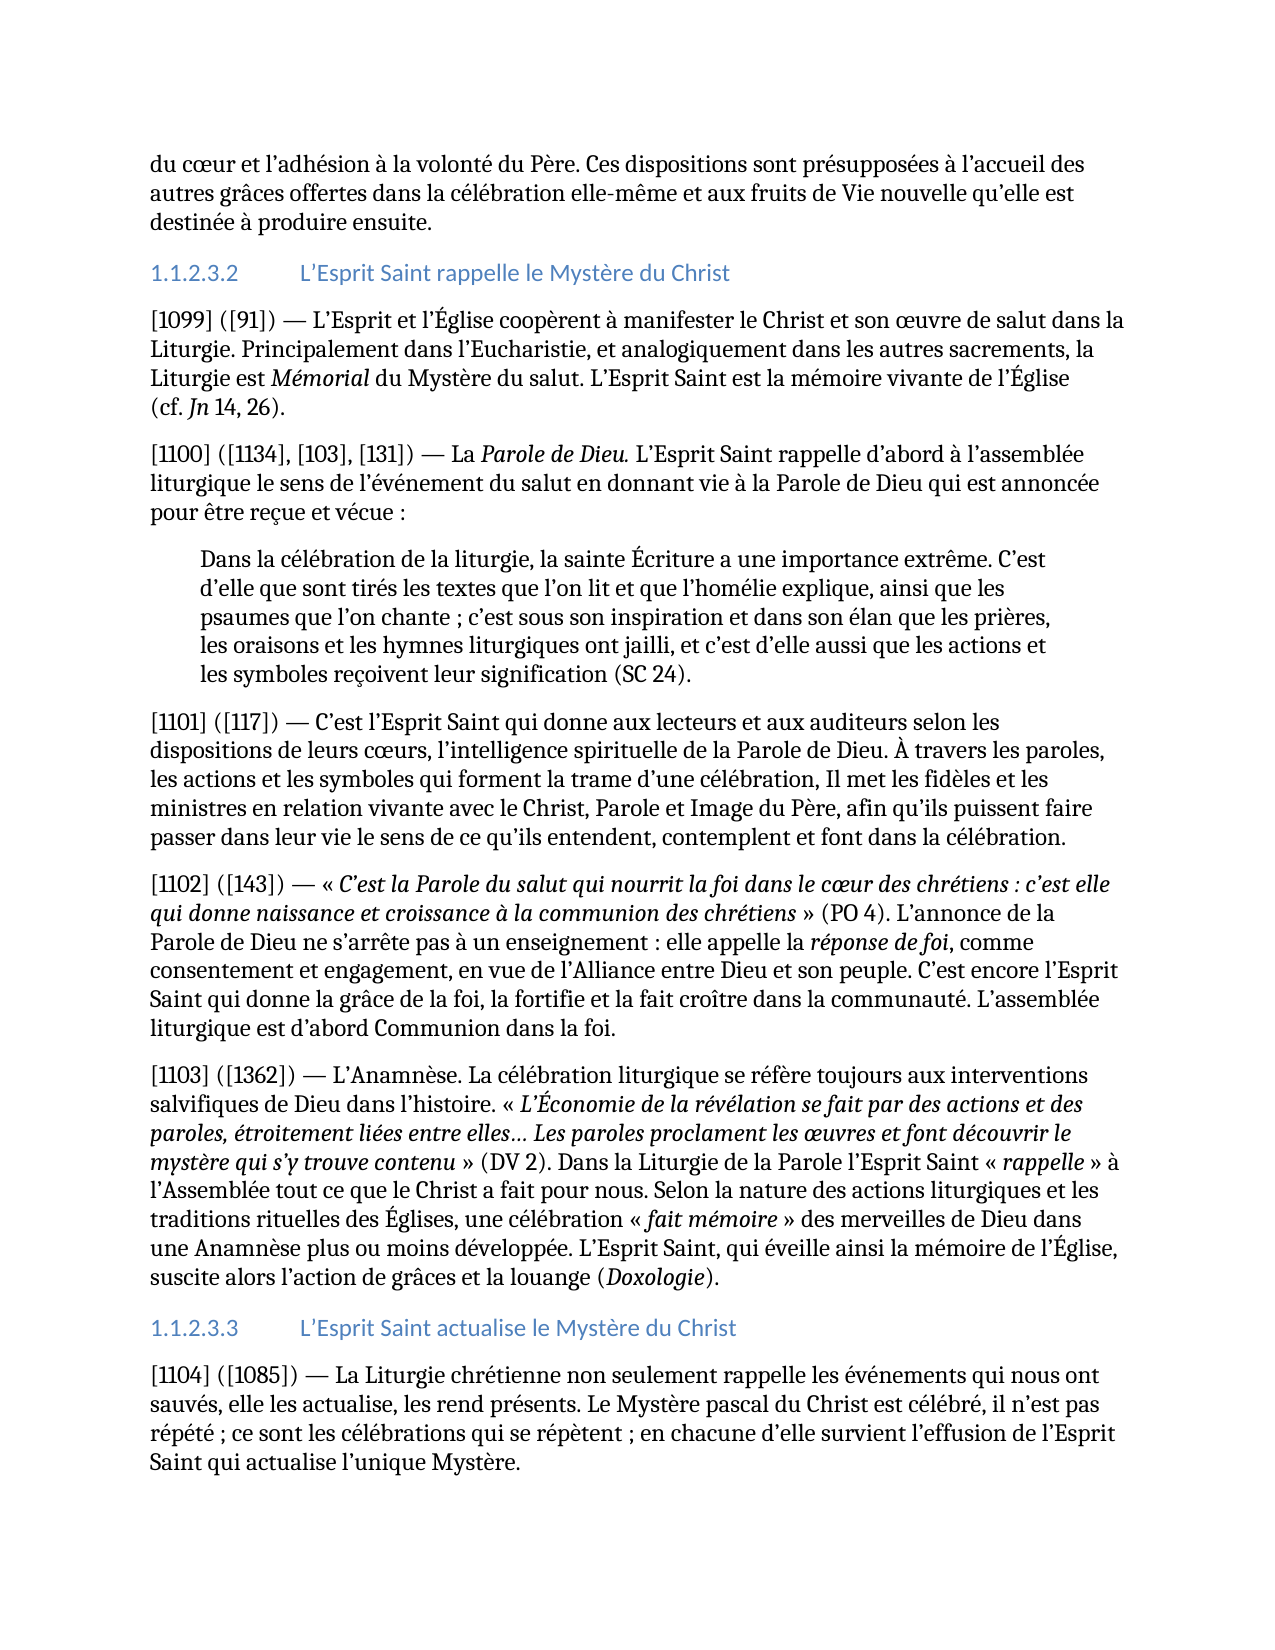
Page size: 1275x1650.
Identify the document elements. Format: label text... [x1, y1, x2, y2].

subtitle 1.1.2.3.2 L’Esprit Saint rappelle le Mystère du Christ [150, 257, 1125, 288]
text [1100] ([1134], [103], [131]) — La Parole de Dieu. L’Esprit Saint rappelle d’abord à l’assemblée liturgique le sens de l’événement du salut en donnant vie à la Parole de Dieu qui est annoncée pour être reçue et vécue : [150, 440, 1125, 526]
subtitle 1.1.2.3.3 L’Esprit Saint actualise le Mystère du Christ [150, 1312, 1125, 1343]
text [1104] ([1085]) — La Liturgie chrétienne non seulement rappelle les événements qui nous ont sauvés, elle les actualise, les rend présents. Le Mystère pascal du Christ est célébré, il n’est pas répété ; ce sont les célébrations qui se répètent ; en chacune d’elle survient l’effusion de l’Esprit Saint qui actualise l’unique Mystère. [150, 1361, 1125, 1476]
text [1099] ([91]) — L’Esprit et l’Église coopèrent à manifester le Christ et son œuvre de salut dans la Liturgie. Principalement dans l’Eucharistie, et analogiquement dans les autres sacrements, la Liturgie est Mémorial du Mystère du salut. L’Esprit Saint est la mémoire vivante de l’Église (cf. Jn 14, 26). [150, 306, 1125, 421]
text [150, 150, 1125, 236]
text [1101] ([117]) — C’est l’Esprit Saint qui donne aux lecteurs et aux auditeurs selon les dispositions de leurs cœurs, l’intelligence spirituelle de la Parole de Dieu. À travers les paroles, les actions et les symboles qui forment la trame d’une célébration, Il met les fidèles et les ministres en relation vivante avec le Christ, Parole et Image du Père, afin qu’ils puissent faire passer dans leur vie le sens de ce qu’ils entendent, contemplent et font dans la célébration. [150, 708, 1125, 851]
text Dans la célébration de la liturgie, la sainte Écriture a une importance extrême. C’est d’elle que sont tirés les textes que l’on lit et que l’homélie explique, ainsi que les psaumes que l’on chante ; c’est sous son inspiration et dans son élan que les prières, les oraisons et les hymnes liturgiques ont jailli, et c’est d’elle aussi que les actions et les symboles reçoivent leur signification (SC 24). [200, 545, 1075, 689]
text [1103] ([1362]) — L’Anamnèse. La célébration liturgique se réfère toujours aux interventions salvifiques de Dieu dans l’histoire. « L’Économie de la révélation se fait par des actions et des paroles, étroitement liées entre elles… Les paroles proclament les œuvres et font découvrir le mystère qui s’y trouve contenu » (DV 2). Dans la Liturgie de la Parole l’Esprit Saint « rappelle » à l’Assemblée tout ce que le Christ a fait pour nous. Selon la nature des actions liturgiques et les traditions rituelles des Églises, une célébration « fait mémoire » des merveilles de Dieu dans une Anamnèse plus ou moins développée. L’Esprit Saint, qui éveille ainsi la mémoire de l’Église, suscite alors l’action de grâces et la louange (Doxologie). [150, 1061, 1125, 1291]
text [1102] ([143]) — « C’est la Parole du salut qui nourrit la foi dans le cœur des chrétiens : c’est elle qui donne naissance et croissance à la communion des chrétiens » (PO 4). L’annonce de la Parole de Dieu ne s’arrête pas à un enseignement : elle appelle la réponse de foi, comme consentement et engagement, en vue de l’Alliance entre Dieu et son peuple. C’est encore l’Esprit Saint qui donne la grâce de la foi, la fortifie et la fait croître dans la communauté. L’assemblée liturgique est d’abord Communion dans la foi. [150, 870, 1125, 1043]
